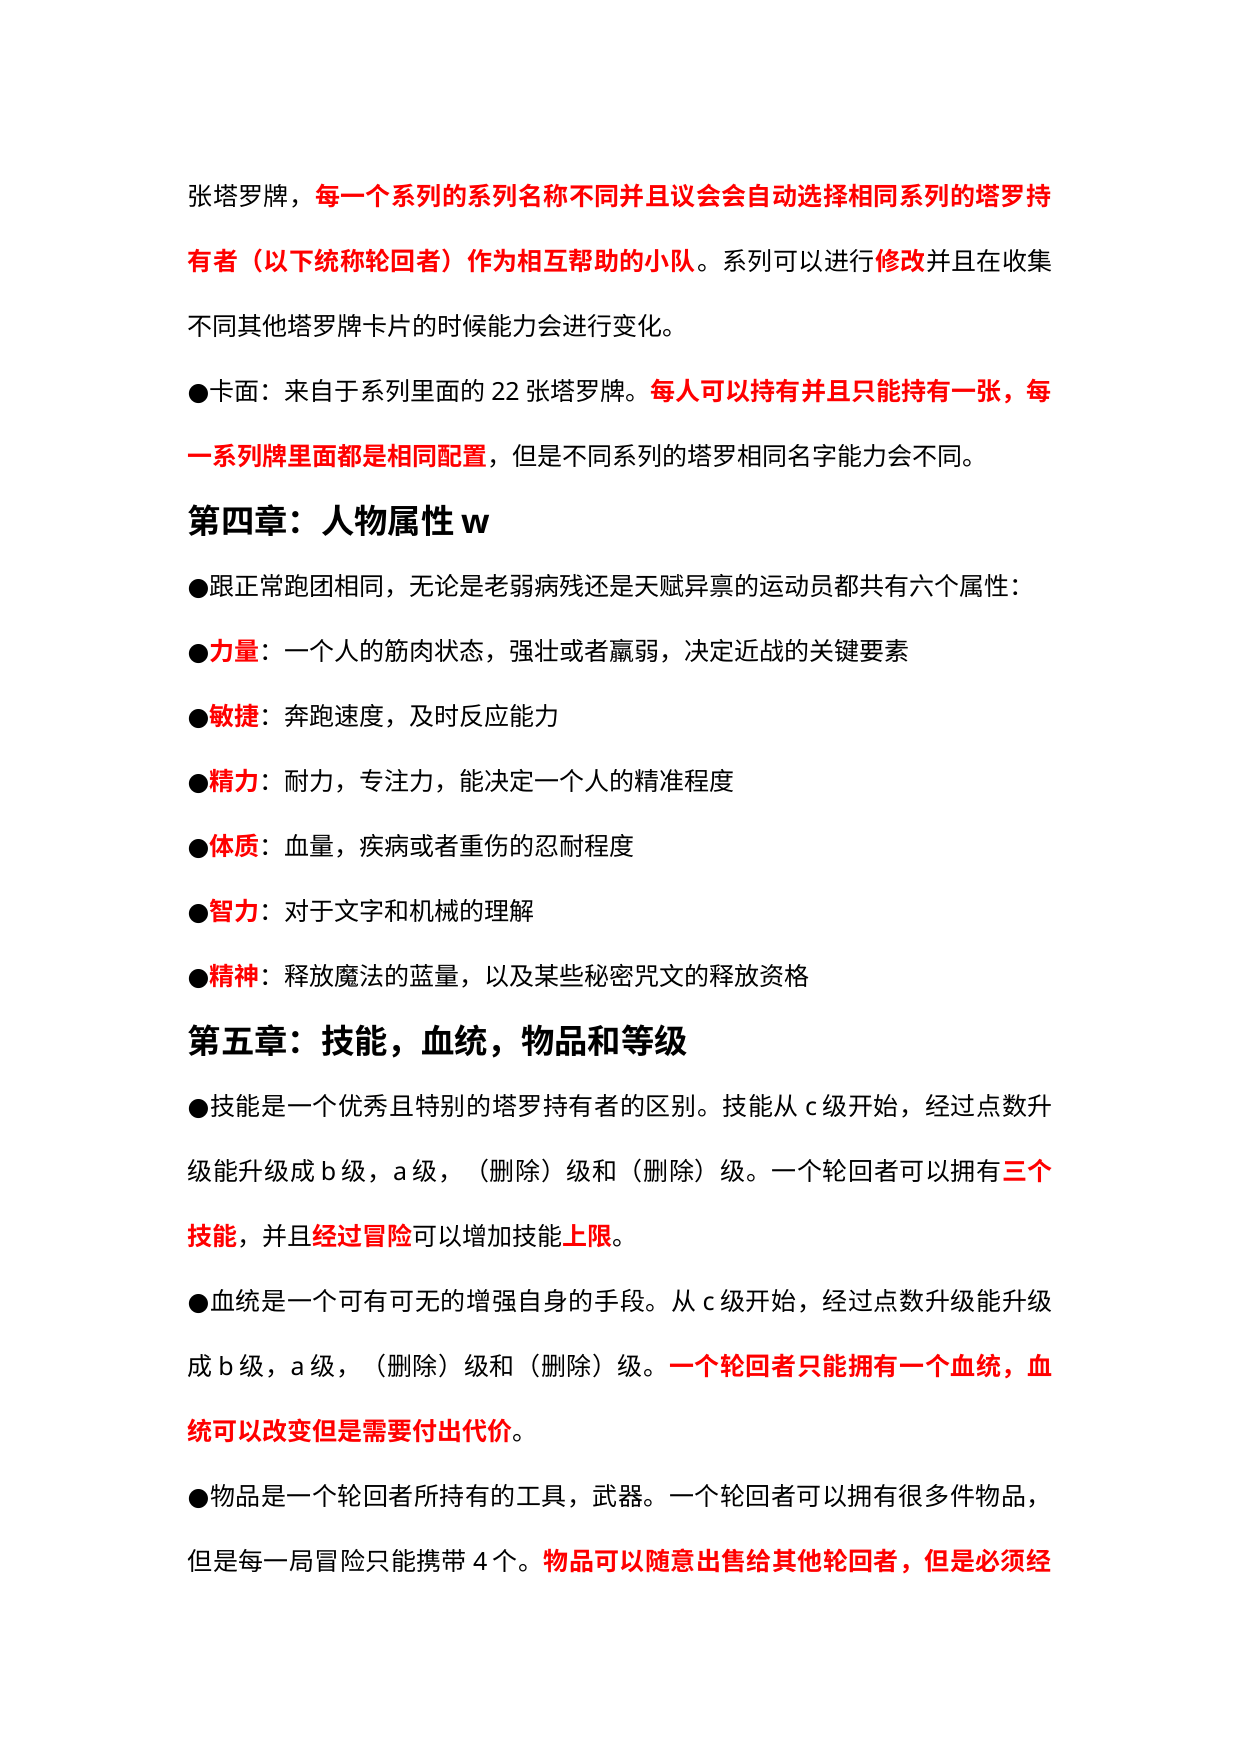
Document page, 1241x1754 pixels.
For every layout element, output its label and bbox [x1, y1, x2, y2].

text [187, 162, 1053, 1592]
